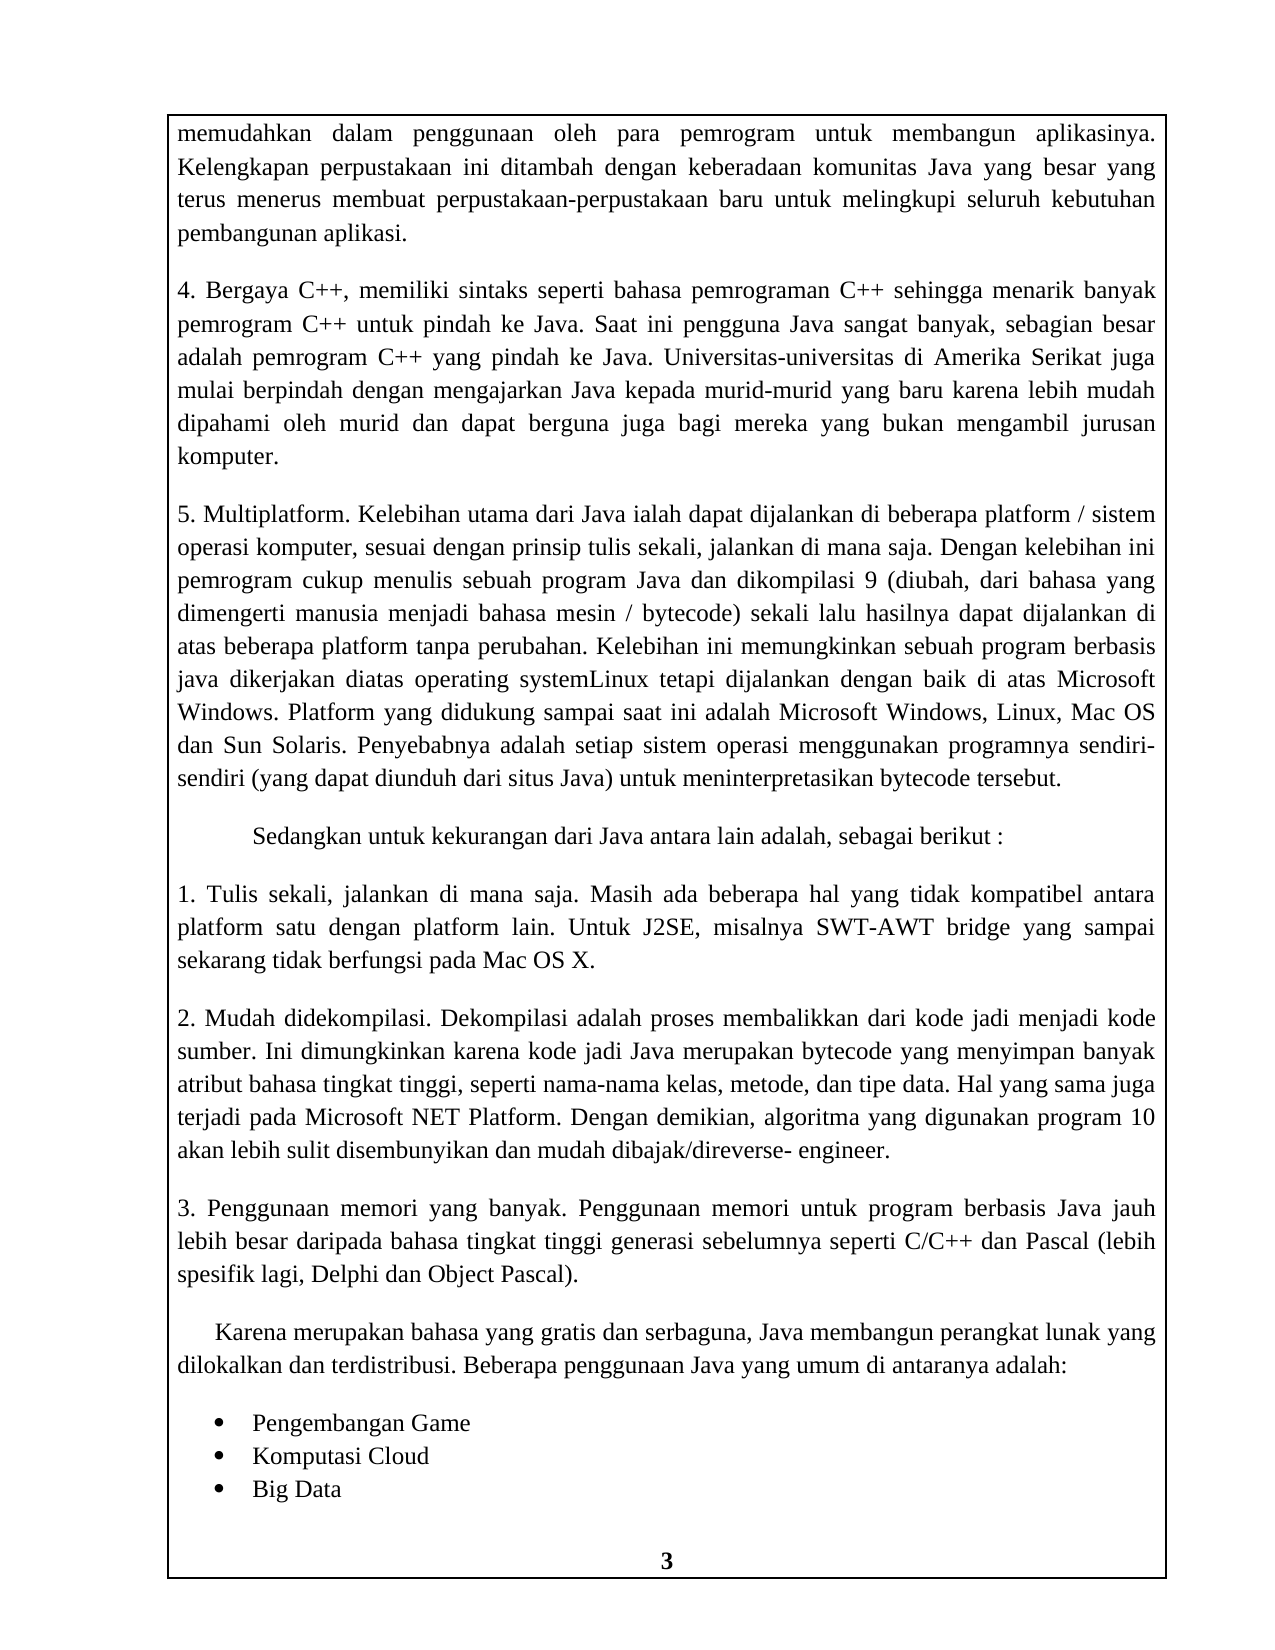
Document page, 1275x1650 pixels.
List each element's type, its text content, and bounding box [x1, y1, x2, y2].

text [177, 118, 1156, 246]
text Sedangkan untuk kekurangan dari Java antara lain adalah, sebagai berikut : [177, 821, 1156, 850]
list Pengembangan Game [214, 1408, 1156, 1437]
text 2. Mudah didekompilasi. Dekompilasi adalah proses membalikkan dari kode jadi menjadi kode sumber. Ini dimungkinkan karena kode jadi Java merupakan bytecode yang menyimpan banyak atribut bahasa tingkat tinggi, seperti nama-nama kelas, metode, dan tipe data. Hal yang sama juga terjadi pada Microsoft NET Platform. Dengan demikian, algoritma yang digunakan program 10 akan lebih sulit disembunyikan dan mudah dibajak/direverse- engineer. [177, 1003, 1156, 1164]
text 5. Multiplatform. Kelebihan utama dari Java ialah dapat dijalankan di beberapa platform / sistem operasi komputer, sesuai dengan prinsip tulis sekali, jalankan di mana saja. Dengan kelebihan ini pemrogram cukup menulis sebuah program Java dan dikompilasi 9 (diubah, dari bahasa yang dimengerti manusia menjadi bahasa mesin / bytecode) sekali lalu hasilnya dapat dijalankan di atas beberapa platform tanpa perubahan. Kelebihan ini memungkinkan sebuah program berbasis java dikerjakan diatas operating systemLinux tetapi dijalankan dengan baik di atas Microsoft Windows. Platform yang didukung sampai saat ini adalah Microsoft Windows, Linux, Mac OS dan Sun Solaris. Penyebabnya adalah setiap sistem operasi menggunakan programnya sendiri-sendiri (yang dapat diunduh dari situs Java) untuk meninterpretasikan bytecode tersebut. [177, 499, 1156, 792]
list Big Data [214, 1474, 1156, 1503]
text Karena merupakan bahasa yang gratis dan serbaguna, Java membangun perangkat lunak yang dilokalkan dan terdistribusi. Beberapa penggunaan Java yang umum di antaranya adalah: [177, 1317, 1156, 1379]
list Komputasi Cloud [214, 1441, 1156, 1470]
text 4. Bergaya C++, memiliki sintaks seperti bahasa pemrograman C++ sehingga menarik banyak pemrogram C++ untuk pindah ke Java. Saat ini pengguna Java sangat banyak, sebagian besar adalah pemrogram C++ yang pindah ke Java. Universitas-universitas di Amerika Serikat juga mulai berpindah dengan mengajarkan Java kepada murid-murid yang baru karena lebih mudah dipahami oleh murid dan dapat berguna juga bagi mereka yang bukan mengambil jurusan komputer. [177, 276, 1156, 469]
text 3. Penggunaan memori yang banyak. Penggunaan memori untuk program berbasis Java jauh lebih besar daripada bahasa tingkat tinggi generasi sebelumnya seperti C/C++ dan Pascal (lebih spesifik lagi, Delphi dan Object Pascal). [177, 1193, 1156, 1288]
text 1. Tulis sekali, jalankan di mana saja. Masih ada beberapa hal yang tidak kompatibel antara platform satu dengan platform lain. Untuk J2SE, misalnya SWT-AWT bridge yang sampai sekarang tidak berfungsi pada Mac OS X. [177, 879, 1156, 974]
